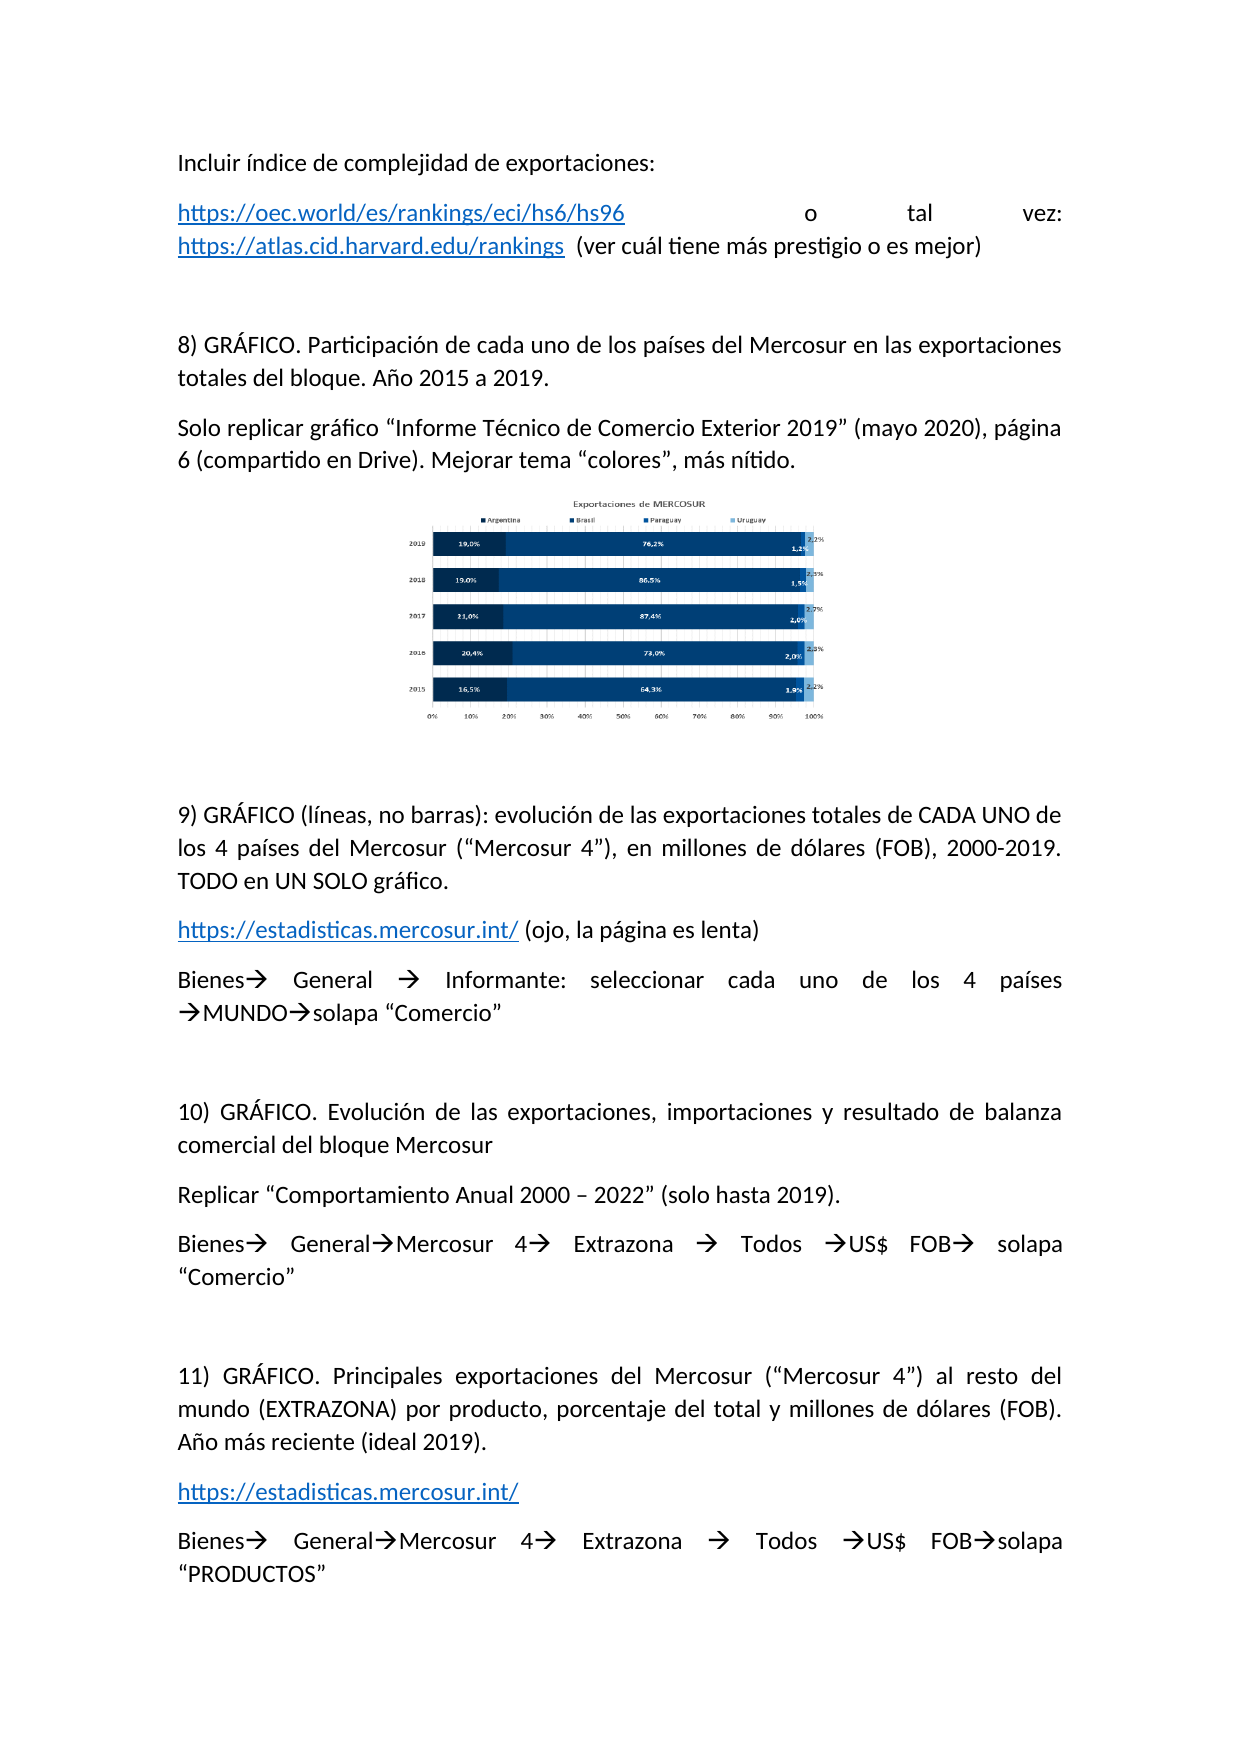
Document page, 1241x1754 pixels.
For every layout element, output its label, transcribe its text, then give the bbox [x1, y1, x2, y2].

text 10) GRÁFICO. Evolución de las exportaciones, importaciones y resultado de balanza comercial del bloque Mercosur [177, 1096, 1063, 1160]
text Bienes GeneralMercosur 4 Extrazona Todos US$ FOB solapa “Comercio” [177, 1228, 1063, 1292]
text 8) GRÁFICO. Participación de cada uno de los países del Mercosur en las exportaciones totales del bloque. Año 2015 a 2019. [177, 329, 1063, 393]
text Bienes GeneralMercosur 4 Extrazona Todos US$ FOBsolapa “PRODUCTOS” [177, 1526, 1063, 1589]
text 9) GRÁFICO (líneas, no barras): evolución de las exportaciones totales de CADA UNO de los 4 países del Mercosur (“Mercosur 4”), en millones de dólares (FOB), 2000-2019. TODO en UN SOLO gráfico. [177, 799, 1063, 896]
picture [402, 494, 839, 731]
text Bienes General Informante: seleccionar cada uno de los 4 países MUNDOsolapa “Comercio” [177, 964, 1063, 1028]
text Solo replicar gráfico “Informe Técnico de Comercio Exterior 2019” (mayo 2020), página 6 (compartido en Drive). Mejorar tema “colores”, más nítido. [177, 412, 1063, 475]
text https://estadisticas.mercosur.int/ [177, 1476, 1063, 1506]
text https://oec.world/es/rankings/eci/hs6/hs96 o tal vez: https://atlas.cid.harvard.edu/rankings (ver cuál tiene más prestigio o es mejor) [177, 197, 1063, 261]
text Incluir índice de complejidad de exportaciones: [177, 148, 1063, 178]
text 11) GRÁFICO. Principales exportaciones del Mercosur (“Mercosur 4”) al resto del mundo (EXTRAZONA) por producto, porcentaje del total y millones de dólares (FOB). Año más reciente (ideal 2019). [177, 1361, 1063, 1457]
text Replicar “Comportamiento Anual 2000 – 2022” (solo hasta 2019). [177, 1179, 1063, 1209]
text https://estadisticas.mercosur.int/ (ojo, la página es lenta) [177, 915, 1063, 945]
